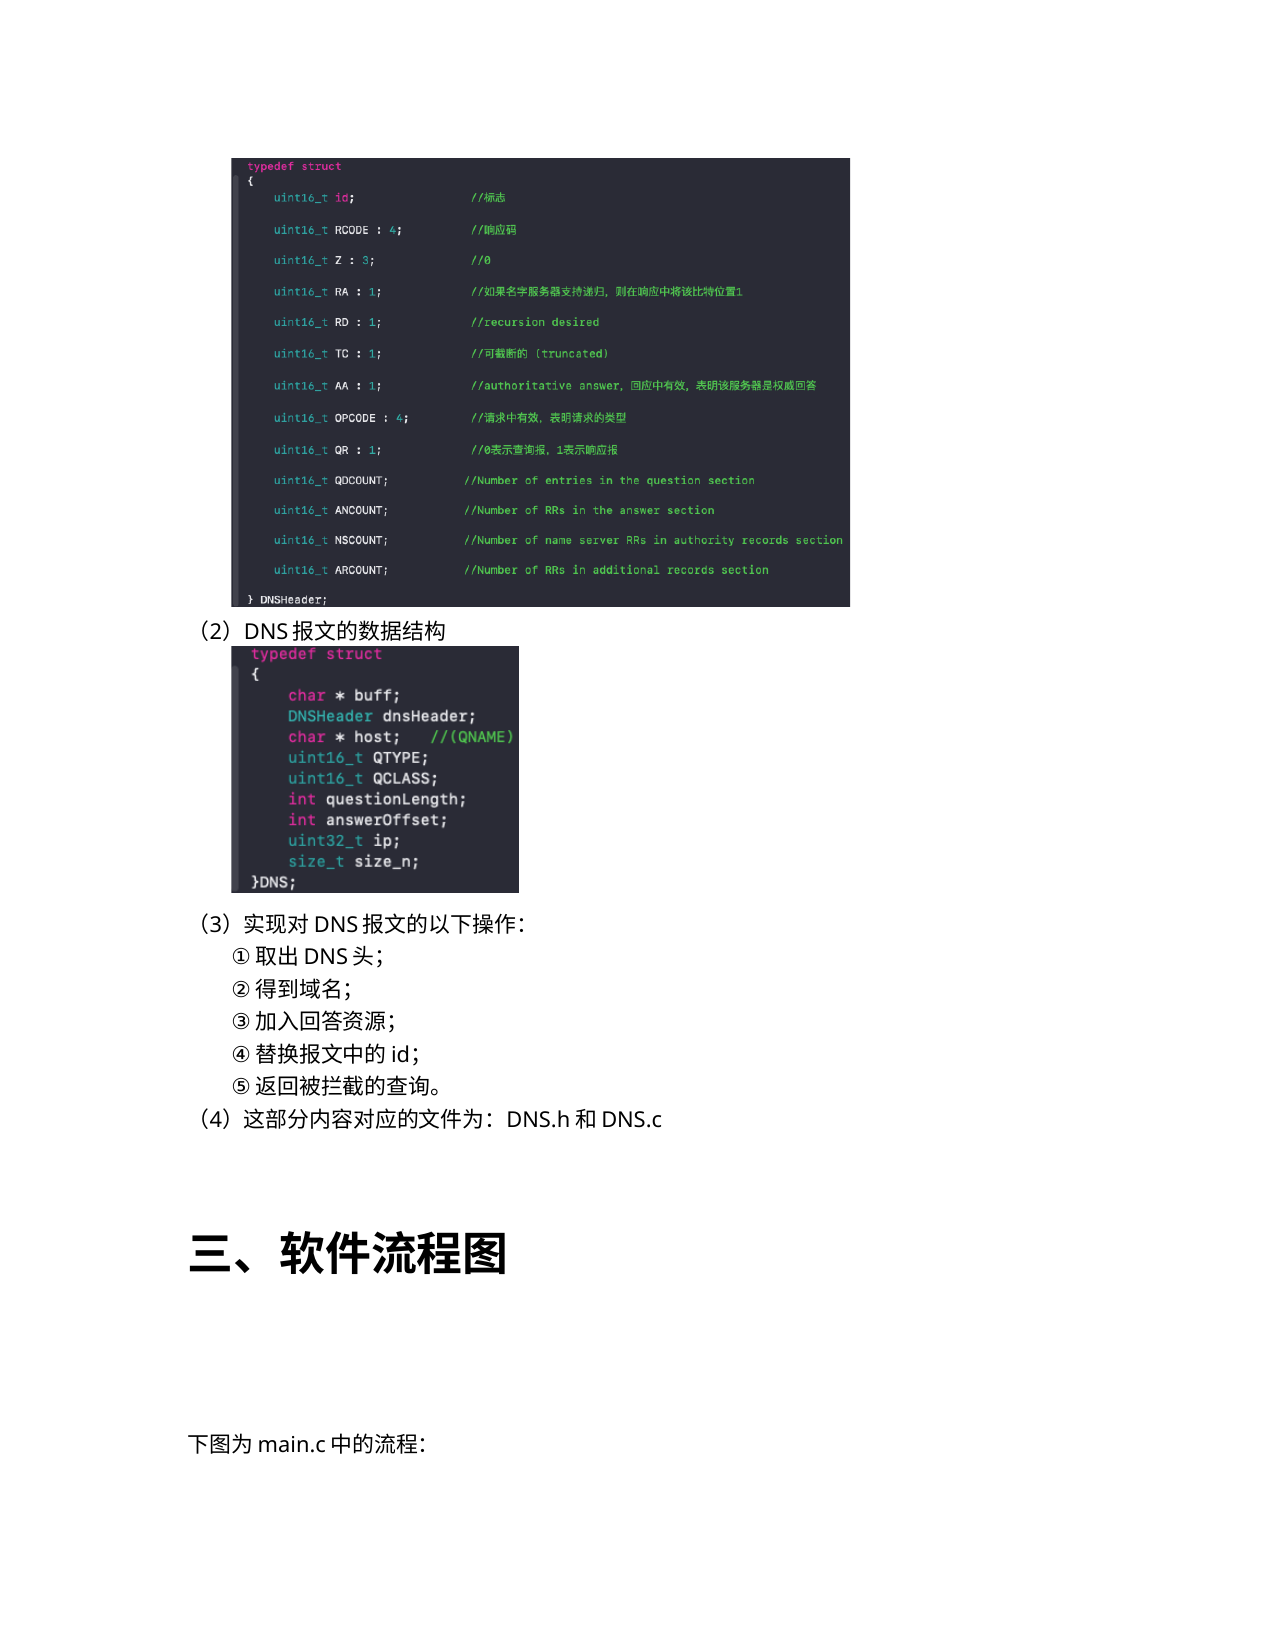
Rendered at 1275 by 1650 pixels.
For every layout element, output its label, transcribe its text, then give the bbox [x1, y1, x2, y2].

picture [231, 158, 851, 607]
text 下图为main.c中的流程： [187, 1426, 1087, 1459]
picture [231, 646, 519, 893]
subtitle 软件流程图 [187, 1202, 1087, 1299]
text ③加入回答资源； [187, 1004, 1087, 1036]
text ②得到域名； [187, 971, 1087, 1004]
text （3）实现对DNS报文的以下操作： ①取出DNS头； [187, 646, 1087, 971]
text ④替换报文中的id； [187, 1036, 1087, 1069]
text ⑤返回被拦截的查询。 （4）这部分内容对应的文件为：DNS.h和DNS.c [187, 1069, 1087, 1134]
